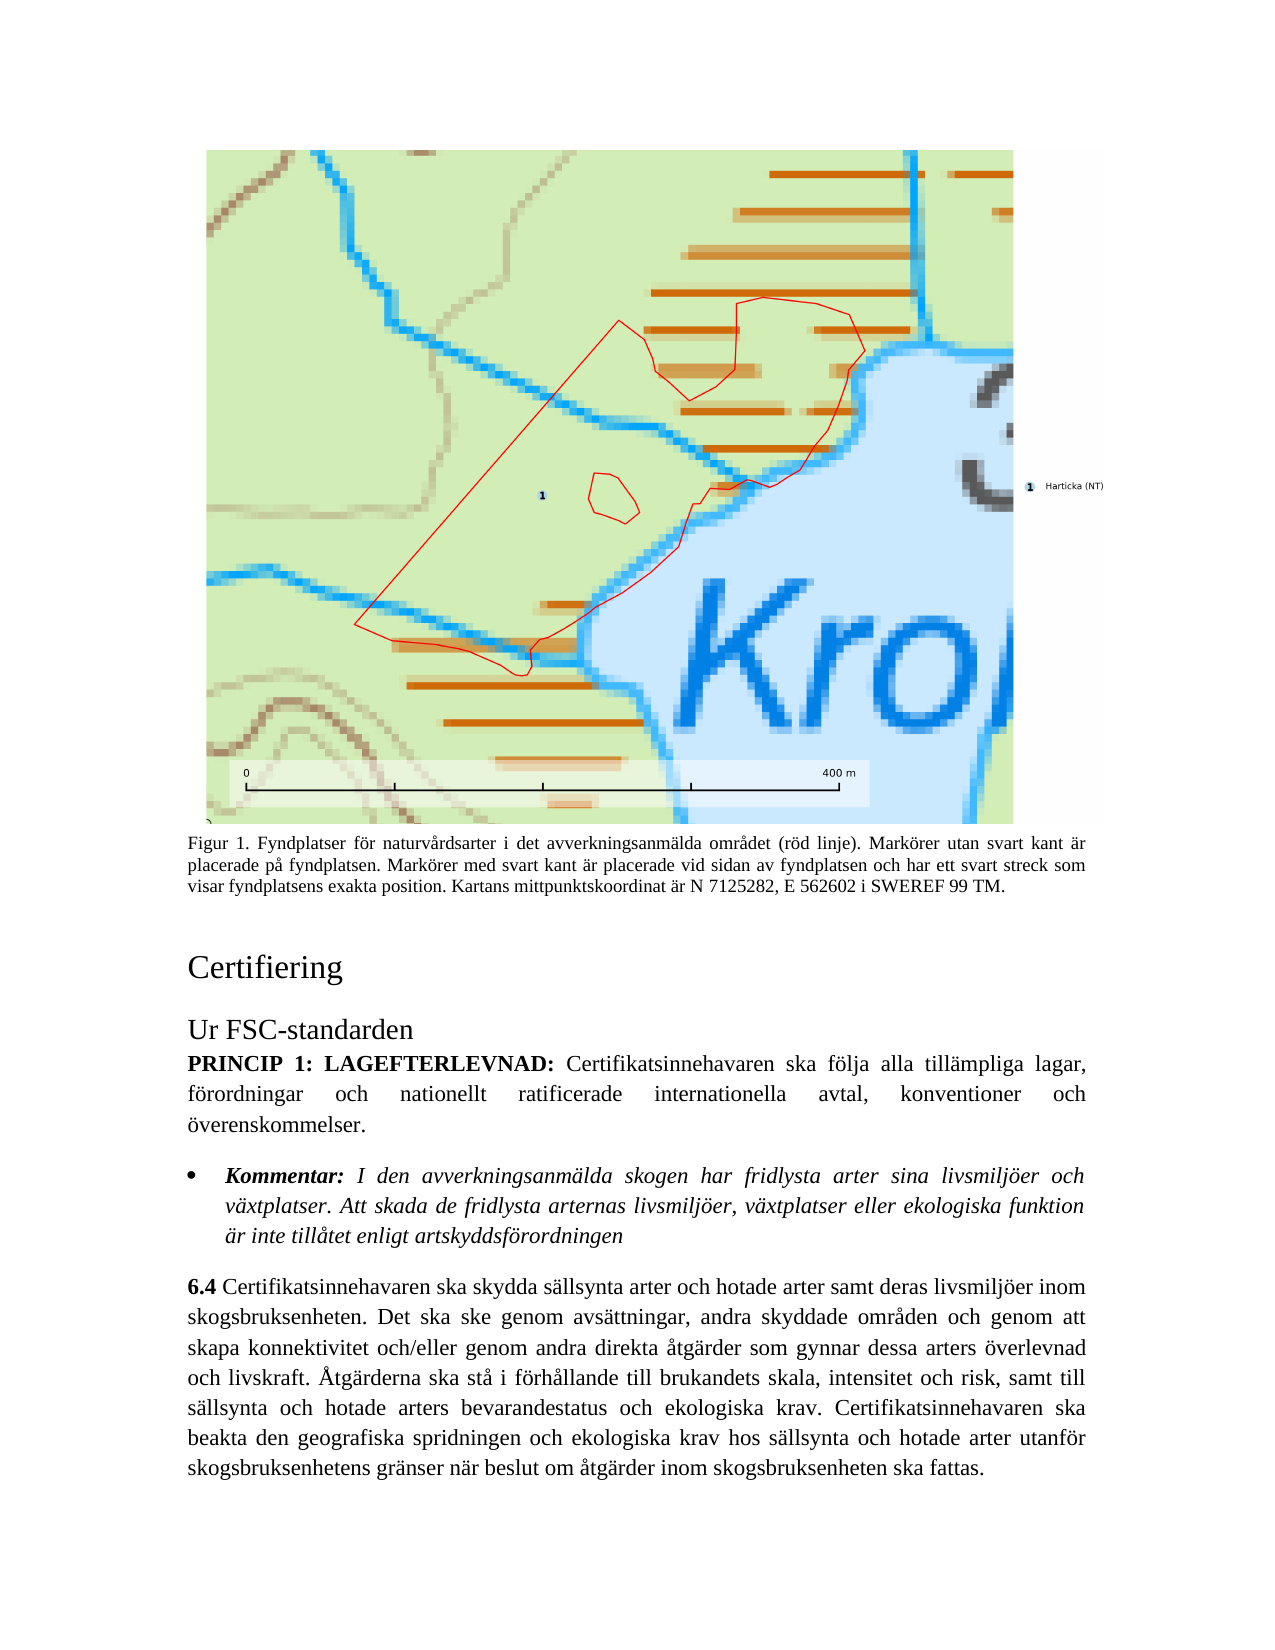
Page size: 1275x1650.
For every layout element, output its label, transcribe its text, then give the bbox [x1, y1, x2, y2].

subtitle Ur FSC-standarden [187, 1012, 1087, 1045]
text PRINCIP 1: LAGEFTERLEVNAD: Certifikatsinnehavaren ska följa alla tillämpliga lagar, förordningar och nationellt ratificerade internationella avtal, konventioner och överenskommelser. [187, 1050, 1087, 1137]
list Kommentar: I den avverkningsanmälda skogen har fridlysta arter sina livsmiljöer och växtplatser. Att skada de fridlysta arternas livsmiljöer, växtplatser eller ekologiska funktion är inte tillåtet enligt artskyddsförordningen [187, 1162, 1087, 1248]
picture [206, 150, 1107, 824]
text Figur 1. Fyndplatser för naturvårdsarter i det avverkningsanmälda området (röd linje). Markörer utan svart kant är placerade på fyndplatsen. Markörer med svart kant är placerade vid sidan av fyndplatsen och har ett svart streck som visar fyndplatsens exakta position. Kartans mittpunktskoordinat är N 7125282, E 562602 i SWEREF 99 TM. [187, 832, 1087, 897]
subtitle Certifiering [187, 947, 1087, 985]
text 6.4 Certifikatsinnehavaren ska skydda sällsynta arter och hotade arter samt deras livsmiljöer inom skogsbruksenheten. Det ska ske genom avsättningar, andra skyddade områden och genom att skapa konnektivitet och/eller genom andra direkta åtgärder som gynnar dessa arters överlevnad och livskraft. Åtgärderna ska stå i förhållande till brukandets skala, intensitet och risk, samt till sällsynta och hotade arters bevarandestatus och ekologiska krav. Certifikatsinnehavaren ska beakta den geografiska spridningen och ekologiska krav hos sällsynta och hotade arter utanför skogsbruksenhetens gränser när beslut om åtgärder inom skogsbruksenheten ska fattas. [187, 1273, 1087, 1481]
